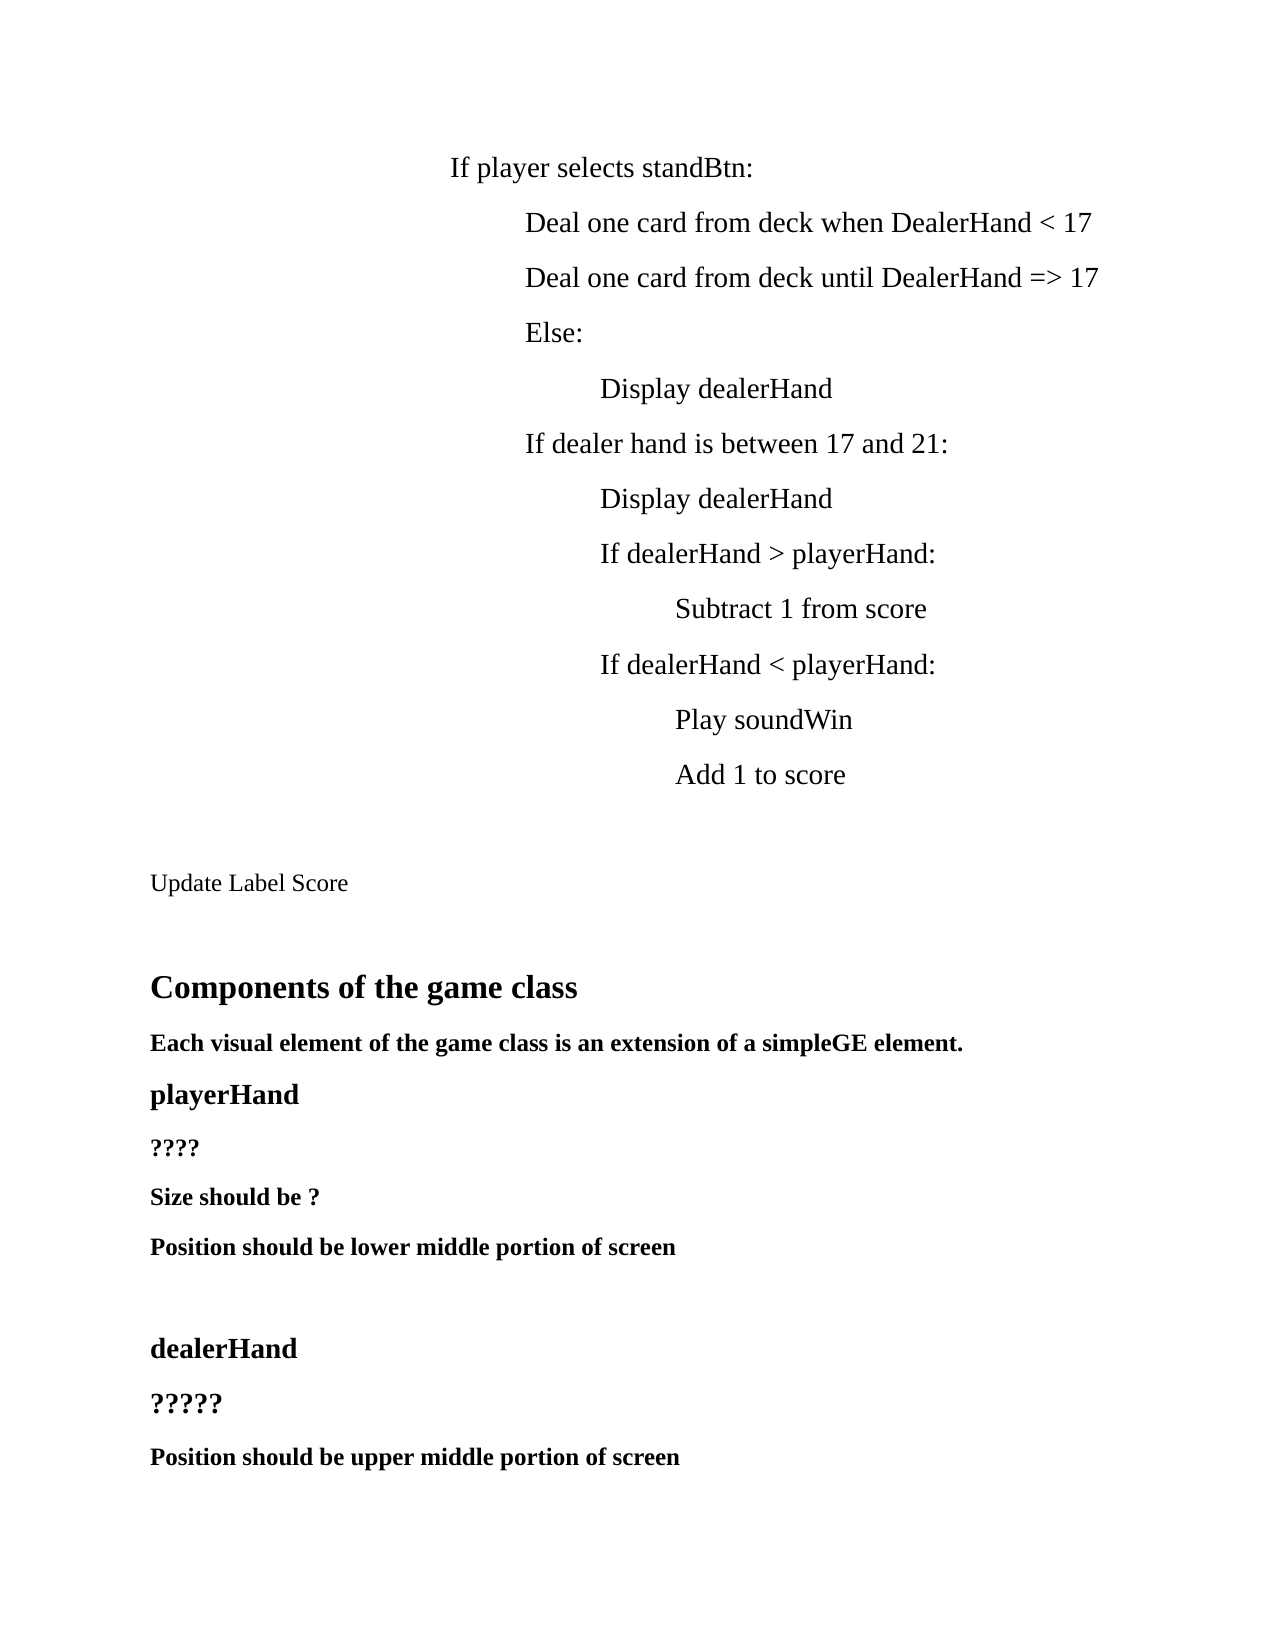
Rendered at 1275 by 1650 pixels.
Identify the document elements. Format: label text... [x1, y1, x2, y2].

text If dealerHand > playerHand: [150, 536, 1125, 570]
text Play soundWin [150, 702, 1125, 736]
text Deal one card from deck when DealerHand < 17 [150, 205, 1125, 239]
text ????? [150, 1387, 1125, 1420]
text Deal one card from deck until DealerHand => 17 [150, 260, 1125, 294]
text Else: [150, 316, 1125, 349]
text ???? [150, 1133, 1125, 1161]
text Position should be upper middle portion of screen [150, 1442, 1125, 1471]
text Each visual element of the game class is an extension of a simpleGE element. [150, 1028, 1125, 1057]
text If player selects standBtn: [150, 150, 1125, 183]
text Update Label Score [150, 868, 1125, 896]
text If dealer hand is between 17 and 21: [150, 426, 1125, 459]
text Position should be lower middle portion of screen [150, 1232, 1125, 1261]
text If dealerHand < playerHand: [150, 647, 1125, 680]
text Components of the game class [150, 967, 1125, 1005]
text Subtract 1 from score [150, 592, 1125, 625]
text dealerHand [150, 1331, 1125, 1365]
text playerHand [150, 1077, 1125, 1111]
text Size should be ? [150, 1182, 1125, 1211]
text Add 1 to score [150, 757, 1125, 791]
text Display dealerHand [150, 481, 1125, 515]
text Display dealerHand [150, 371, 1125, 404]
